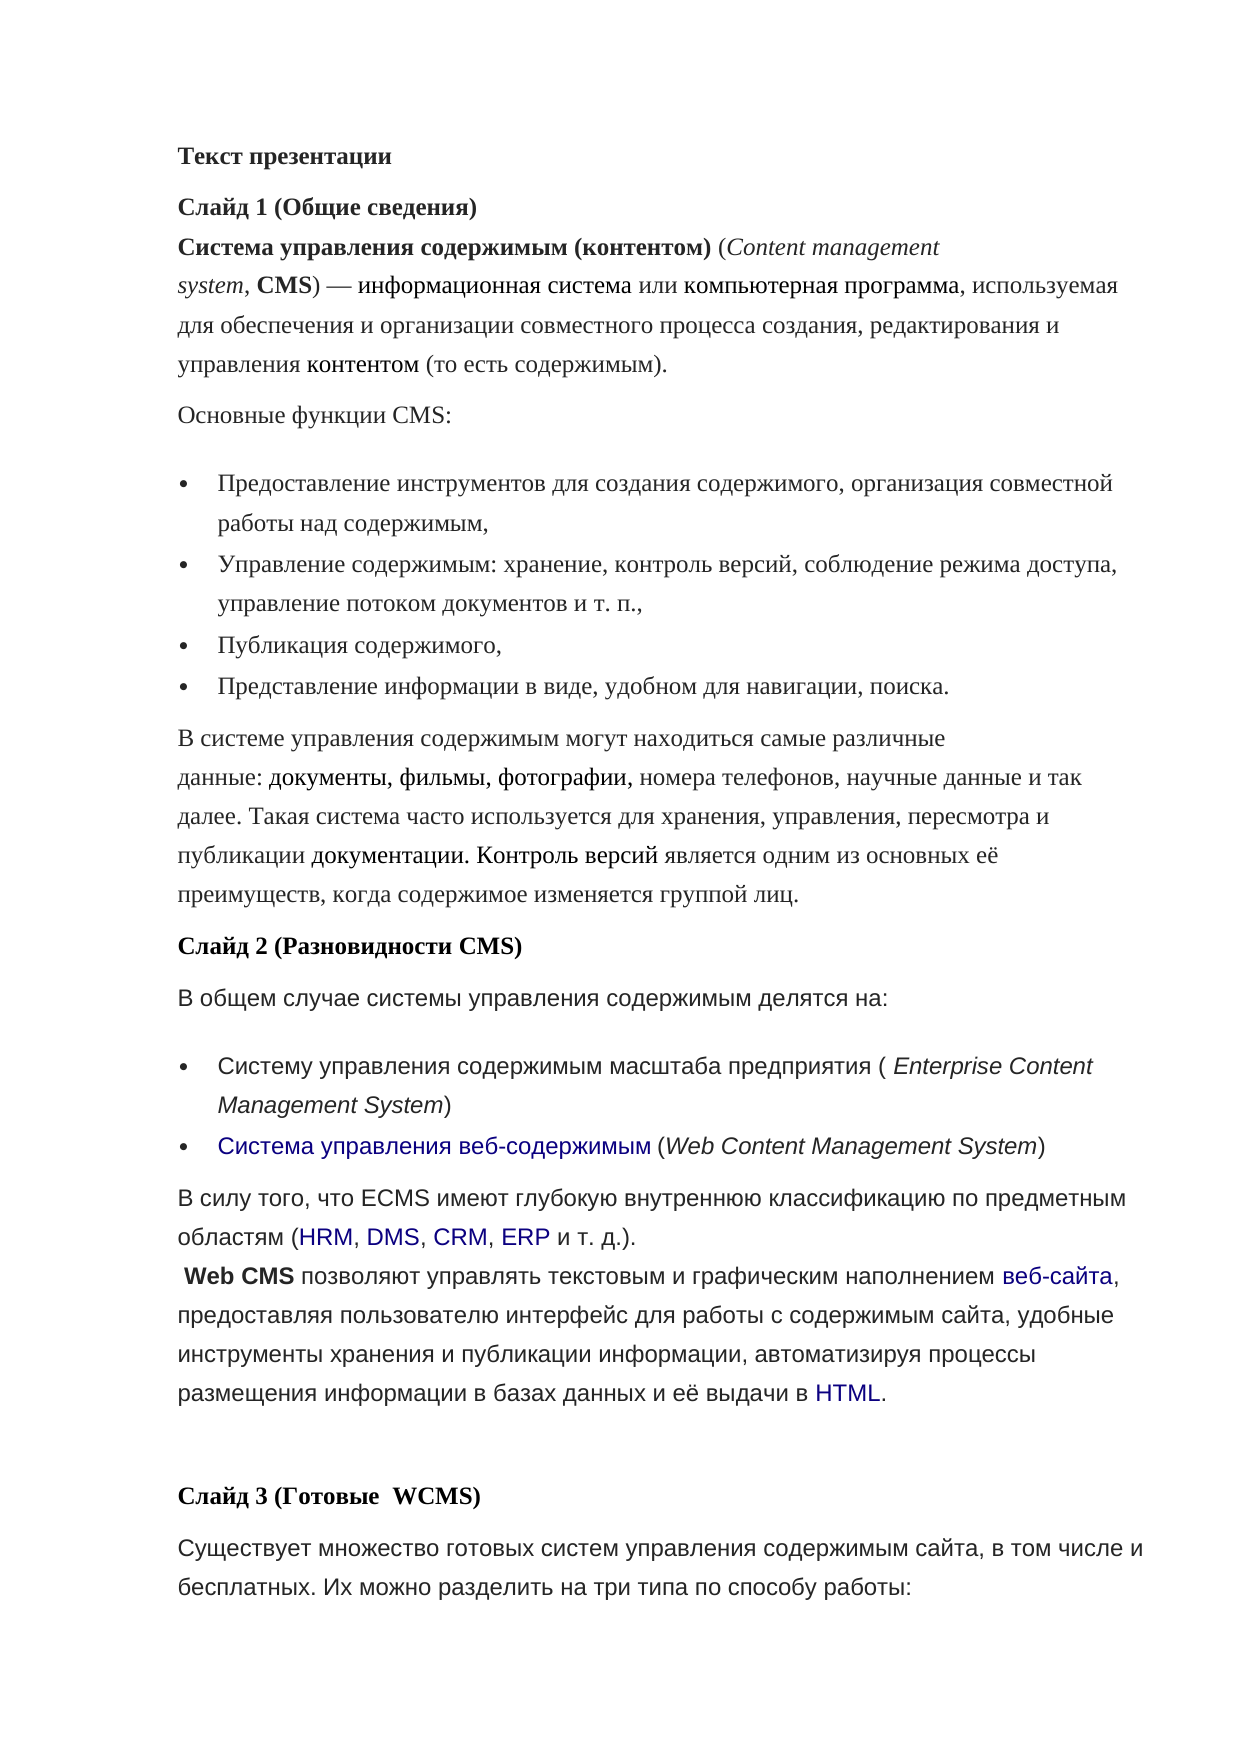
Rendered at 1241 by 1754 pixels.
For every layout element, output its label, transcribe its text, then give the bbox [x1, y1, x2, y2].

list Предоставление инструментов для создания содержимого, организация совместной работы над содержимым, [180, 458, 1152, 536]
list Публикация содержимого, [180, 619, 1152, 658]
list Система управления веб-содержимым (Web Content Management System) [180, 1121, 1152, 1160]
text Текст презентации [177, 131, 1152, 170]
text Слайд 3 (Готовые WCMS) [177, 1471, 1152, 1510]
text Слайд 2 (Разновидности CMS) [177, 920, 1152, 959]
text Существует множество готовых систем управления содержимым сайта, в том числе и бесплатных. Их можно разделить на три типа по способу работы: [177, 1522, 1152, 1601]
list Управление содержимым: хранение, контроль версий, соблюдение режима доступа, управление потоком документов и т. п., [180, 539, 1152, 617]
text В системе управления содержимым могут находиться самые различные данные: документы, фильмы, фотографии, номера телефонов, научные данные и так далее. Такая система часто используется для хранения, управления, пересмотра и публикации документации. Контроль версий является одним из основных её преимуществ, когда содержимое изменяется группой лиц. [177, 713, 1152, 908]
list Систему управления содержимым масштаба предприятия ( Enterprise Content Management System) [180, 1040, 1152, 1118]
text В силу того, что ECMS имеют глубокую внутреннюю классификацию по предметным областям (HRM, DMS, CRM, ERP и т. д.). Web CMS позволяют управлять текстовым и графическим наполнением веб-сайта, предоставляя пользователю интерфейс для работы с содержимым сайта, удобные инструменты хранения и публикации информации, автоматизируя процессы размещения информации в базах данных и её выдачи в HTML. [177, 1172, 1152, 1407]
text В общем случае системы управления содержимым делятся на: [177, 972, 1152, 1011]
text Слайд 1 (Общие сведения) Система управления содержимым (контентом) (Content management system, CMS) — информационная система или компьютерная программа, используемая для обеспечения и организации совместного процесса создания, редактирования и управления контентом (то есть содержимым). [177, 182, 1152, 377]
text Основные функции CMS: [177, 390, 1152, 429]
list Представление информации в виде, удобном для навигации, поиска. [180, 661, 1152, 700]
